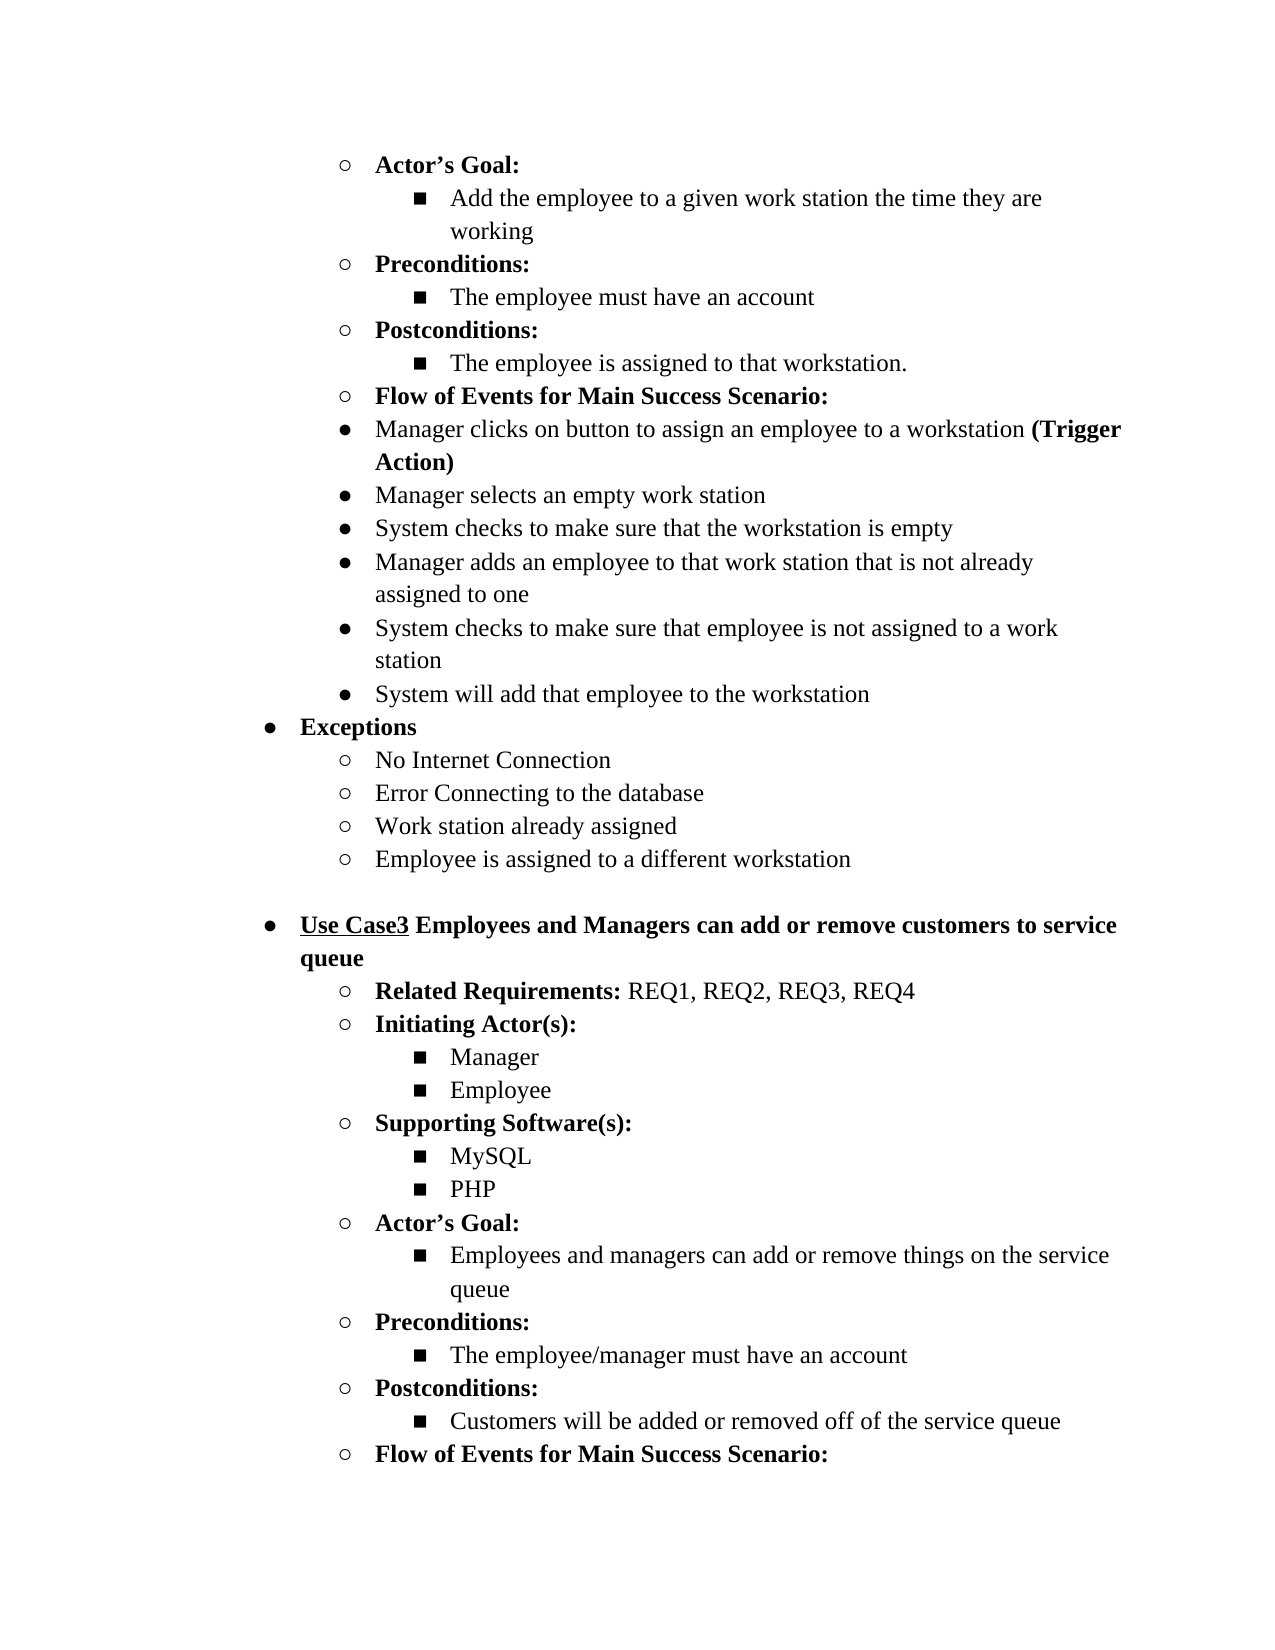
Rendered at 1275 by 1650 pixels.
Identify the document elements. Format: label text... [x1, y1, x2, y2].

list Actor’s Goal: [337, 150, 1125, 179]
list The employee/manager must have an account [412, 1340, 1125, 1368]
list Manager adds an employee to that work station that is not already assigned to one [337, 547, 1125, 608]
list Employee is assigned to a different workstation [337, 844, 1125, 872]
list Manager [412, 1042, 1125, 1071]
list Use Case3 Employees and Managers can add or remove customers to service queue [262, 910, 1125, 972]
list Preconditions: [337, 1307, 1125, 1335]
list Manager clicks on button to assign an employee to a workstation (Trigger Action) [337, 414, 1125, 476]
list The employee must have an account [412, 282, 1125, 311]
list System checks to make sure that the workstation is empty [337, 513, 1125, 542]
list Employees and managers can add or remove things on the service queue [412, 1241, 1125, 1302]
list PHP [412, 1174, 1125, 1203]
list Employee [412, 1075, 1125, 1104]
list System will add that employee to the workstation [337, 679, 1125, 707]
list Flow of Events for Main Success Scenario: [337, 381, 1125, 410]
list Exceptions [262, 712, 1125, 740]
list No Internet Connection [337, 745, 1125, 773]
list Work station already assigned [337, 811, 1125, 839]
list Related Requirements: REQ1, REQ2, REQ3, REQ4 [337, 976, 1125, 1005]
list Postconditions: [337, 315, 1125, 344]
list Actor’s Goal: [337, 1207, 1125, 1236]
list Flow of Events for Main Success Scenario: [337, 1439, 1125, 1467]
list Initiating Actor(s): [337, 1009, 1125, 1038]
list MySQL [412, 1141, 1125, 1170]
list Add the employee to a given work station the time they are working [412, 183, 1125, 245]
list Postconditions: [337, 1373, 1125, 1401]
list Supporting Software(s): [337, 1108, 1125, 1137]
list System checks to make sure that employee is not assigned to a work station [337, 613, 1125, 674]
list Error Connecting to the database [337, 778, 1125, 806]
list Preconditions: [337, 249, 1125, 278]
list Customers will be added or removed off of the service queue [412, 1406, 1125, 1434]
list The employee is assigned to that workstation. [412, 348, 1125, 377]
list Manager selects an empty work station [337, 481, 1125, 509]
